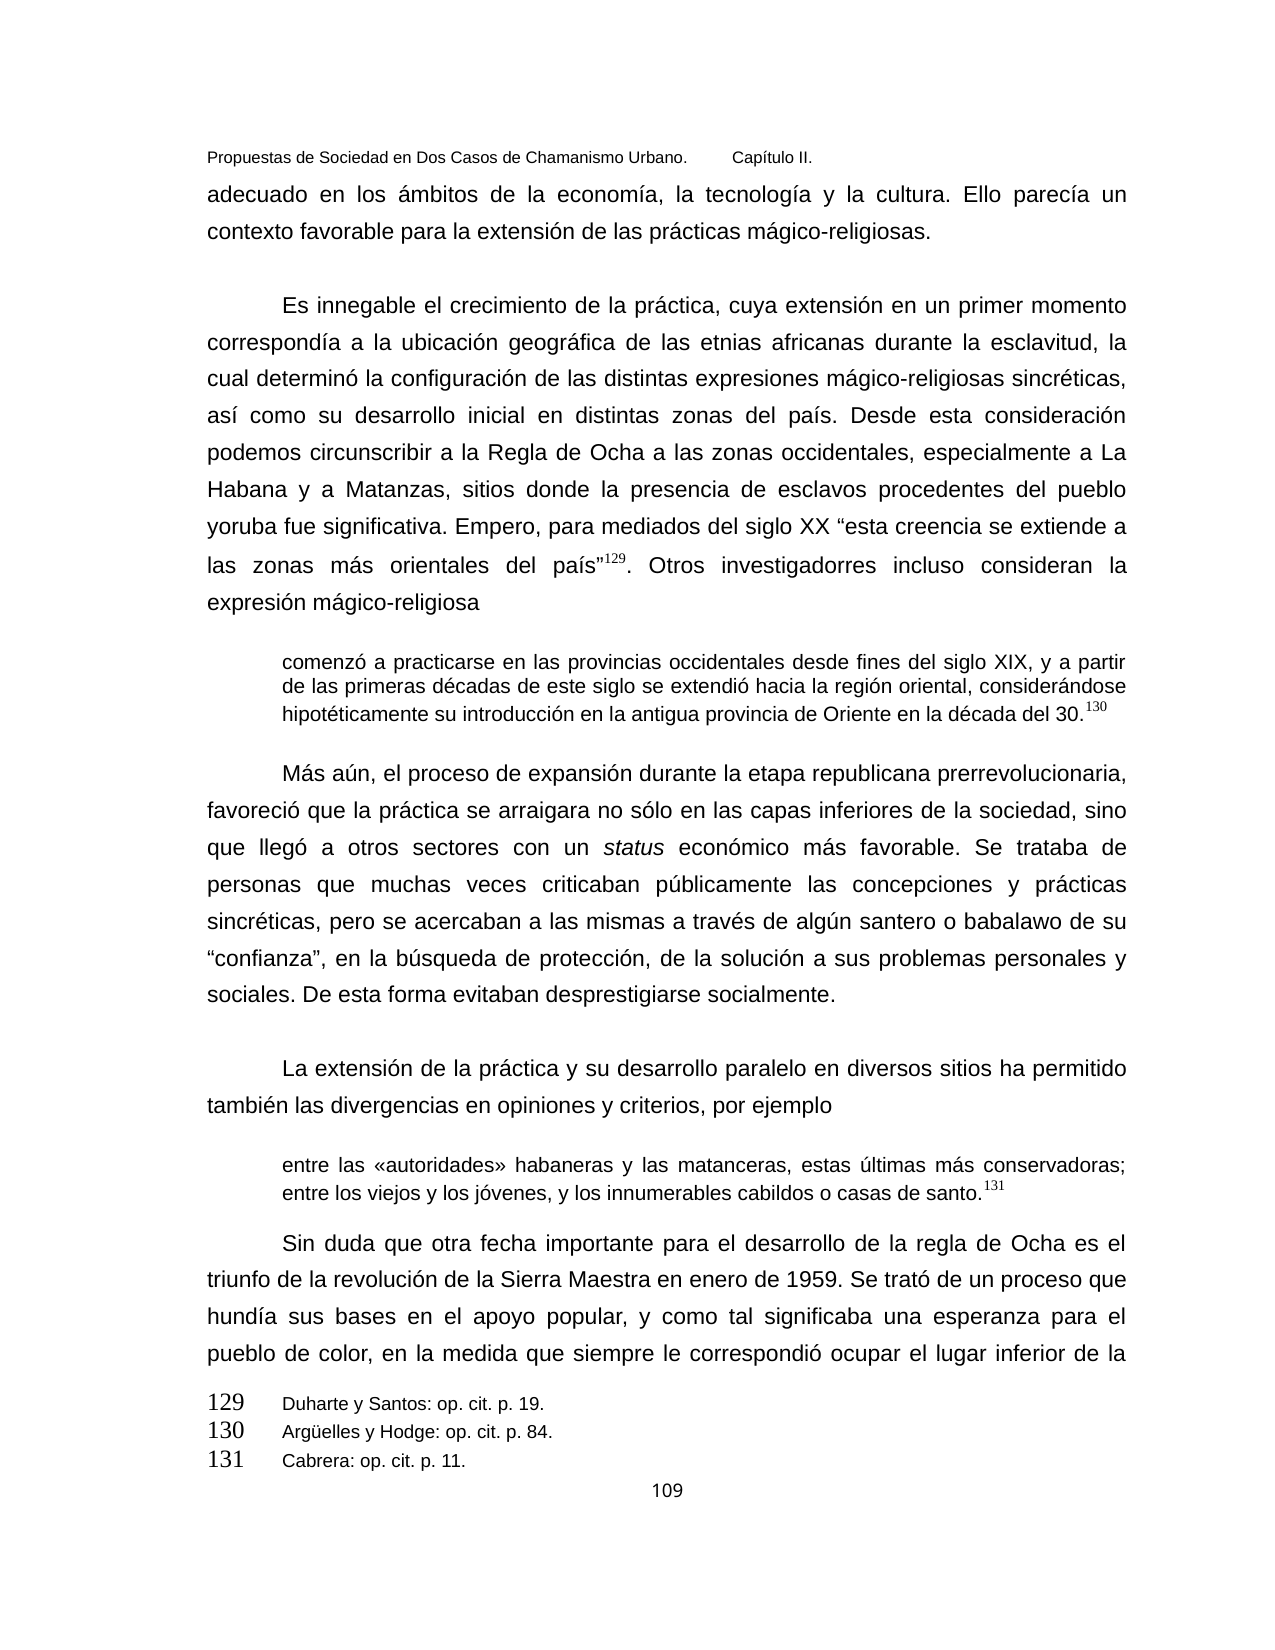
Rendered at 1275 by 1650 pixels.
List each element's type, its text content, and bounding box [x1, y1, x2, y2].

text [207, 181, 1127, 244]
text comenzó a practicarse en las provincias occidentales desde fines del siglo XIX, y a partir de las primeras décadas de este siglo se extendió hacia la región oriental, considerándose hipotéticamente su introducción en la antigua provincia de Oriente en la década del 30. [282, 650, 1127, 727]
text Es innegable el crecimiento de la práctica, cuya extensión en un primer momento correspondía a la ubicación geográfica de las etnias africanas durante la esclavitud, la cual determinó la configuración de las distintas expresiones mágico-religiosas sincréticas, así como su desarrollo inicial en distintas zonas del país. Desde esta consideración podemos circunscribir a la Regla de Ocha a las zonas occidentales, especialmente a La Habana y a Matanzas, sitios donde la presencia de esclavos procedentes del pueblo yoruba fue significativa. Empero, para mediados del siglo XX “esta creencia se extiende a las zonas más orientales del país”. Otros investigadorres incluso consideran la expresión mágico-religiosa [207, 292, 1127, 615]
text Más aún, el proceso de expansión durante la etapa republicana prerrevolucionaria, favoreció que la práctica se arraigara no sólo en las capas inferiores de la sociedad, sino que llegó a otros sectores con un status económico más favorable. Se trataba de personas que muchas veces criticaban públicamente las concepciones y prácticas sincréticas, pero se acercaban a las mismas a través de algún santero o babalawo de su “confianza”, en la búsqueda de protección, de la solución a sus problemas personales y sociales. De esta forma evitaban desprestigiarse socialmente. [207, 760, 1127, 1008]
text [207, 1229, 1127, 1366]
text entre las «autoridades» habaneras y las matanceras, estas últimas más conservadoras; entre los viejos y los jóvenes, y los innumerables cabildos o casas de santo. [282, 1153, 1127, 1206]
text La extensión de la práctica y su desarrollo paralelo en diversos sitios ha permitido también las divergencias en opiniones y criterios, por ejemplo [207, 1055, 1127, 1118]
